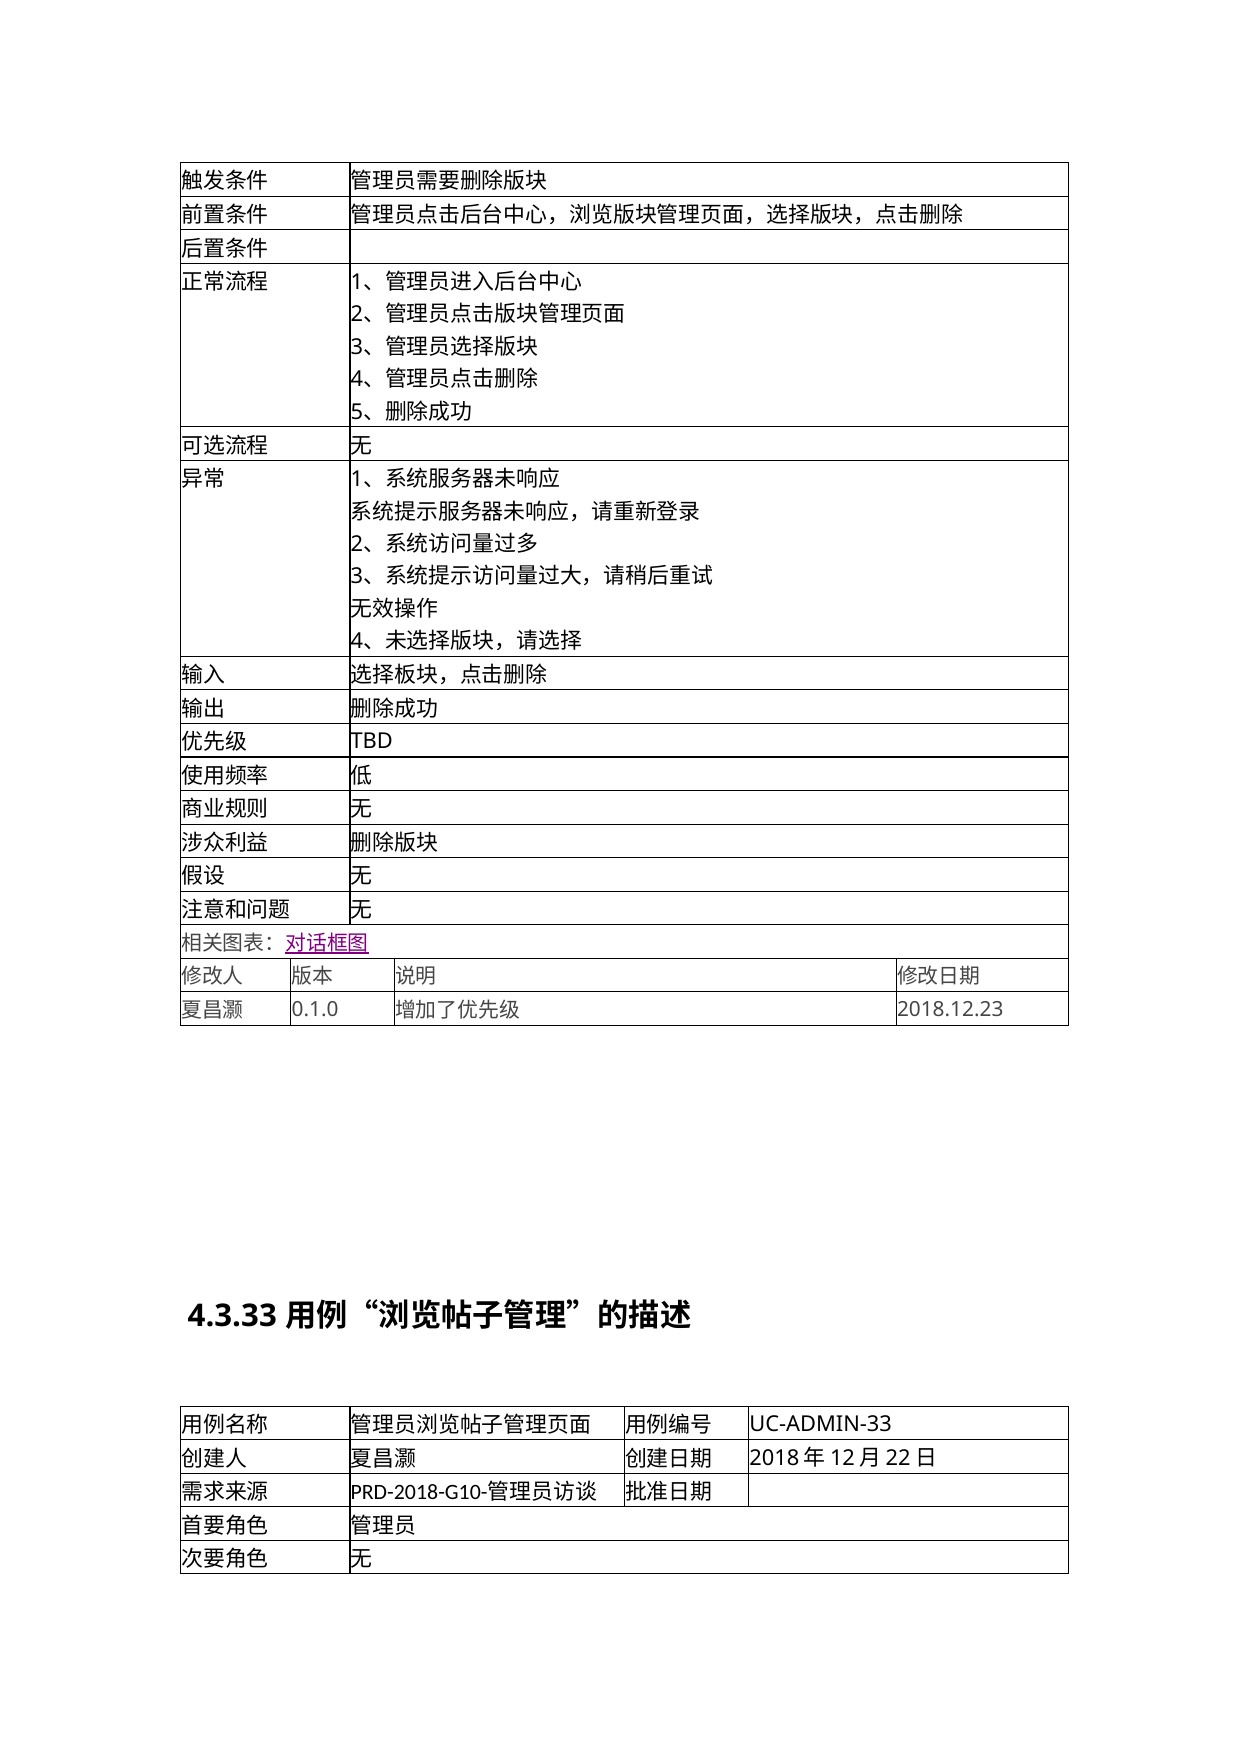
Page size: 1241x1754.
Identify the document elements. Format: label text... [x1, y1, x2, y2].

table_cell 修改人 [181, 959, 290, 991]
table_cell 优先级 [181, 724, 349, 756]
table_cell 创建人 [181, 1440, 349, 1473]
table_cell 管理员需要删除版块 [351, 163, 1068, 196]
table_cell 无 [351, 892, 1068, 924]
table_header UC-ADMIN-33 [749, 1407, 1068, 1439]
table_header 用例编号 [625, 1407, 748, 1439]
table_cell 无 [351, 427, 1068, 460]
table_cell 说明 [395, 959, 896, 991]
table_cell TBD [351, 724, 1068, 756]
table_cell 触发条件 [181, 163, 349, 196]
table_cell 0.1.0 [291, 992, 394, 1025]
table_cell 后置条件 [181, 230, 349, 263]
table_cell 增加了优先级 [395, 992, 896, 1025]
table_header 管理员浏览帖子管理页面 [351, 1407, 624, 1439]
table_cell 管理员 [351, 1507, 1068, 1540]
table_cell [749, 1474, 1068, 1506]
table_cell 夏昌灏 [351, 1440, 624, 1473]
table_cell 正常流程 [181, 264, 349, 426]
table_cell 输入 [181, 657, 349, 689]
table_cell PRD-2018-G10-管理员访谈 [351, 1474, 624, 1506]
table_cell 创建日期 [625, 1440, 748, 1473]
table_cell 1、管理员进入后台中心 2、管理员点击版块管理页面 3、管理员选择版块 4、管理员点击删除 5、删除成功 [351, 264, 1068, 426]
table_cell 涉众利益 [181, 825, 349, 857]
table_cell 前置条件 [181, 197, 349, 229]
table_cell 首要角色 [181, 1507, 349, 1540]
table_cell 无 [351, 858, 1068, 891]
table_cell 输出 [181, 690, 349, 723]
table_cell 删除成功 [351, 690, 1068, 723]
table_cell 注意和问题 [181, 892, 349, 924]
table_cell 假设 [181, 858, 349, 891]
table_cell 删除版块 [351, 825, 1068, 857]
table_cell 低 [351, 758, 1068, 790]
table_cell 管理员点击后台中心，浏览版块管理页面，选择版块，点击删除 [351, 197, 1068, 229]
table_cell 需求来源 [181, 1474, 349, 1506]
table_cell 商业规则 [181, 791, 349, 823]
table_cell 使用频率 [181, 758, 349, 790]
table_cell [351, 230, 1068, 263]
table_cell 修改日期 [897, 959, 1068, 991]
table_cell 1、系统服务器未响应 系统提示服务器未响应，请重新登录 2、系统访问量过多 3、系统提示访问量过大，请稍后重试 无效操作 4、未选择版块，请选择 [351, 461, 1068, 656]
table_cell 次要角色 [181, 1541, 349, 1573]
table_cell 选择板块，点击删除 [351, 657, 1068, 689]
table_cell 异常 [181, 461, 349, 656]
table_cell 可选流程 [181, 427, 349, 460]
table_cell 2018.12.23 [897, 992, 1068, 1025]
table_cell 无 [351, 791, 1068, 823]
table_cell 无 [351, 1541, 1068, 1573]
table_cell 批准日期 [625, 1474, 748, 1506]
table_cell 相关图表：对话框图 [181, 925, 1068, 958]
table_header 用例名称 [181, 1407, 349, 1439]
table_cell 2018年12月22日 [749, 1440, 1068, 1473]
subtitle 4.3.33 用例“浏览帖子管理”的描述 [187, 1280, 1053, 1345]
table_cell 版本 [291, 959, 394, 991]
table_cell 夏昌灏 [181, 992, 290, 1025]
